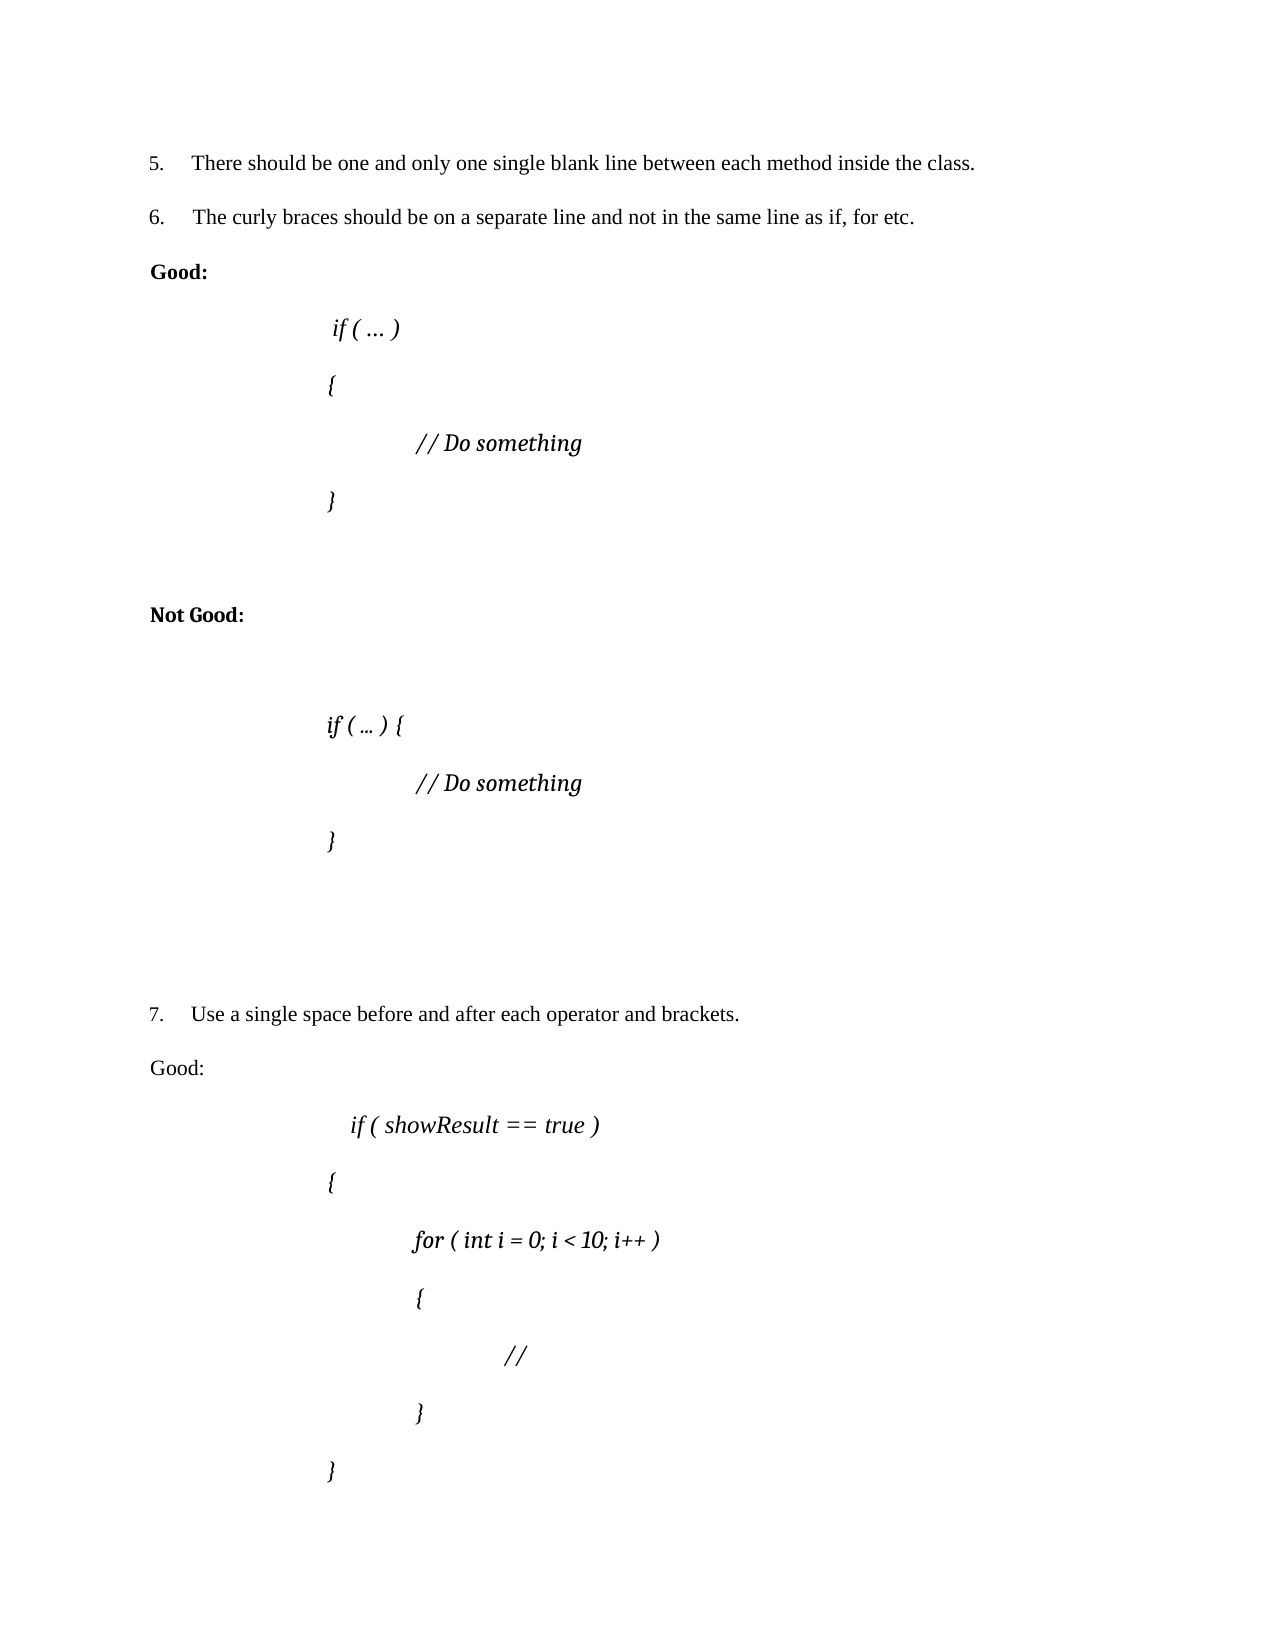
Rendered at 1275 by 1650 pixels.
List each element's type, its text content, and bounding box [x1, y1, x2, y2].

text // Do something [150, 429, 1125, 458]
text } [150, 827, 1125, 856]
text } [150, 1399, 1125, 1428]
text Good: [150, 1055, 1125, 1081]
text // Do something [150, 769, 1125, 798]
text } [150, 487, 1125, 516]
text } [150, 1457, 1125, 1486]
text Good: [150, 259, 1125, 284]
text if ( ... ) { [150, 711, 1125, 740]
text for ( int i = 0; i < 10; i++ ) [150, 1226, 1125, 1254]
text Not Good: [150, 603, 1125, 628]
text if ( ... ) [150, 313, 1125, 342]
text 5. There should be one and only one single blank line between each method inside the class. [148, 150, 1125, 175]
text // [150, 1341, 1125, 1370]
text 6. The curly braces should be on a separate line and not in the same line as if, for etc. [148, 204, 1125, 229]
text if ( showResult == true ) [150, 1110, 1125, 1138]
text { [150, 371, 1125, 400]
text 7. Use a single space before and after each operator and brackets. [148, 1001, 1125, 1026]
text { [150, 1168, 1125, 1196]
text { [150, 1283, 1125, 1312]
